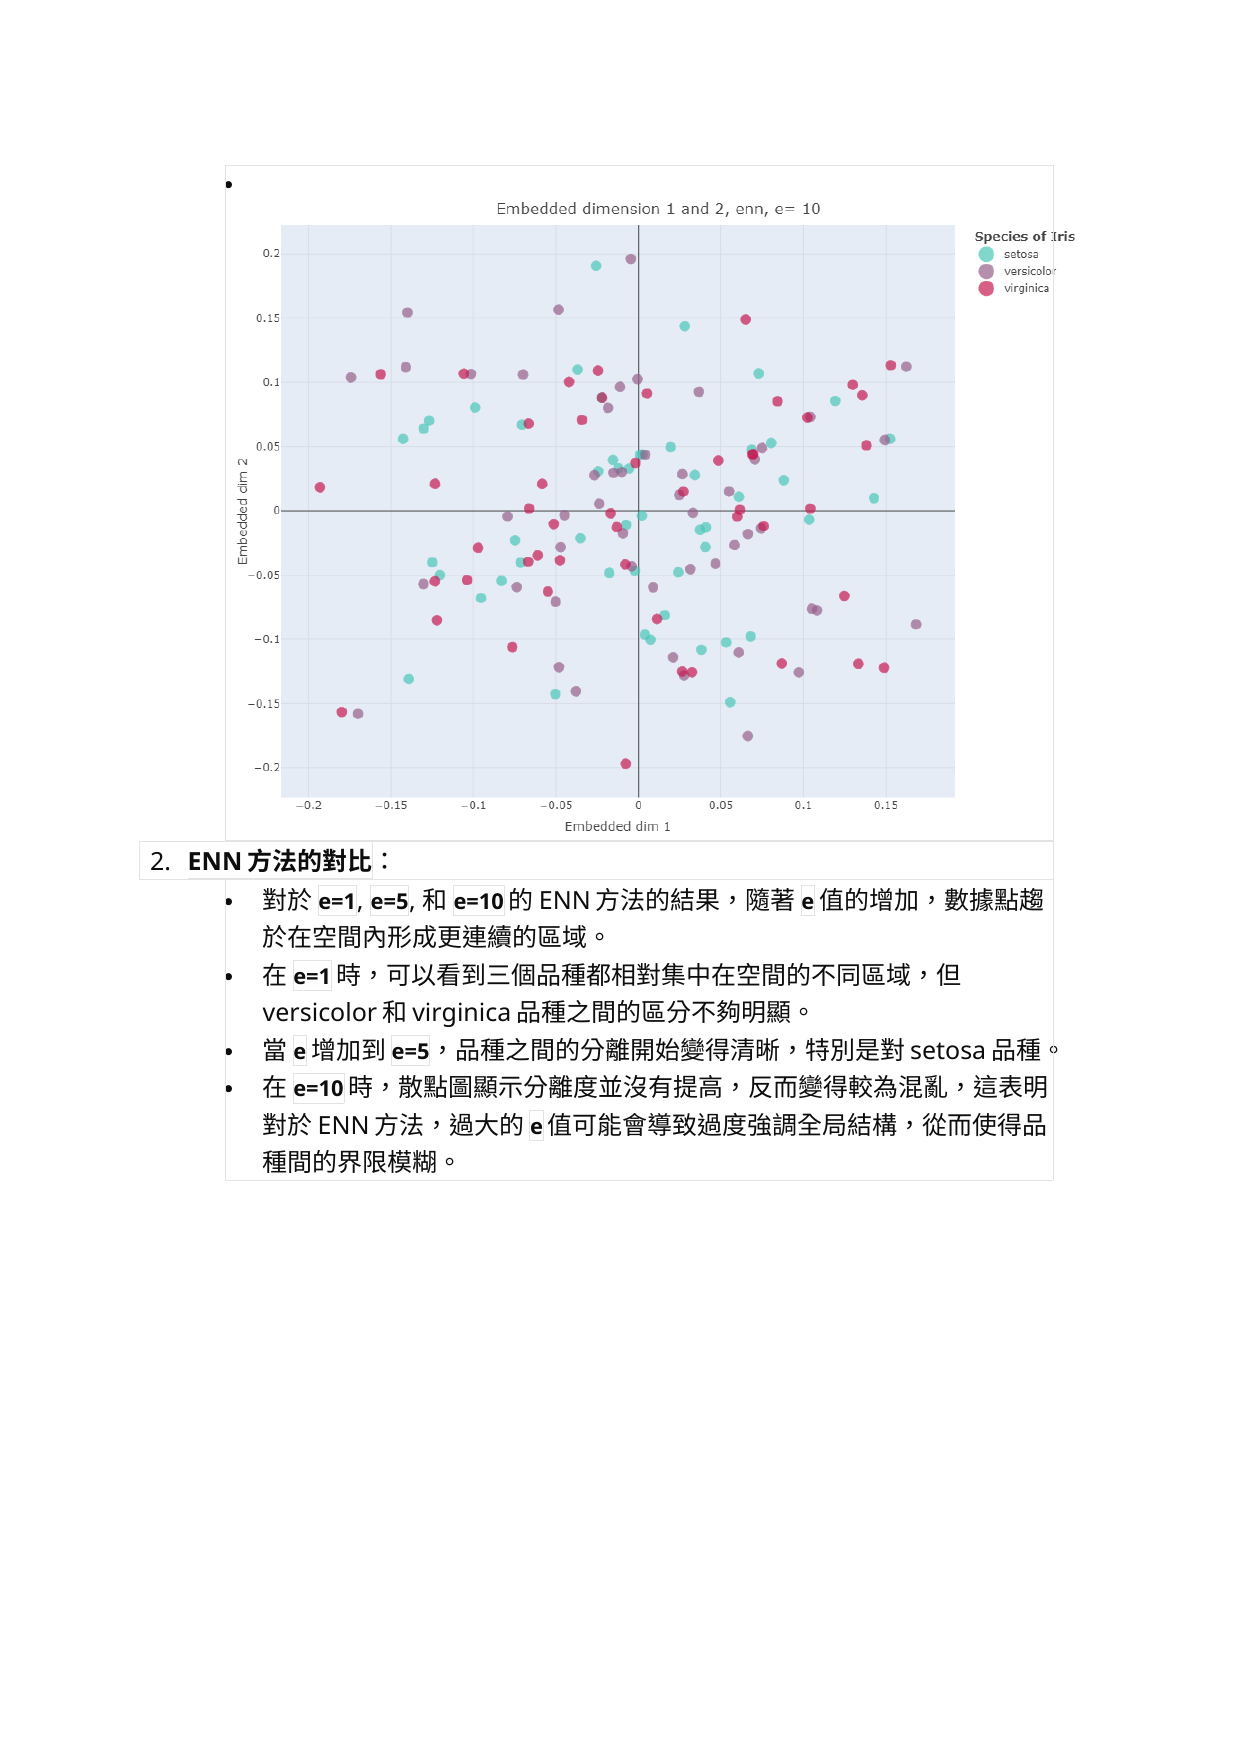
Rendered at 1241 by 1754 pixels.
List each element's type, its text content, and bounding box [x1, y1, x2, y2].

list 在e=1時，可以看到三個品種都相對集中在空間的不同區域，但versicolor和virginica品種之間的區分不夠明顯。 [226, 954, 1053, 1029]
picture [226, 202, 1053, 833]
list ENN方法的對比： [140, 842, 372, 879]
picture [1054, 202, 1091, 833]
list 當e增加到e=5，品種之間的分離開始變得清晰，特別是對setosa品種。 [226, 1029, 1053, 1067]
list 對於e=1, e=5, 和 e=10的ENN方法的結果，隨著e值的增加，數據點趨於在空間內形成更連續的區域。 [226, 880, 1053, 954]
list ENN方法的對比： [373, 842, 1053, 879]
list 在e=10時，散點圖顯示分離度並沒有提高，反而變得較為混亂，這表明對於ENN方法，過大的e值可能會導致過度強調全局結構，從而使得品種間的界限模糊。 [226, 1067, 1053, 1180]
